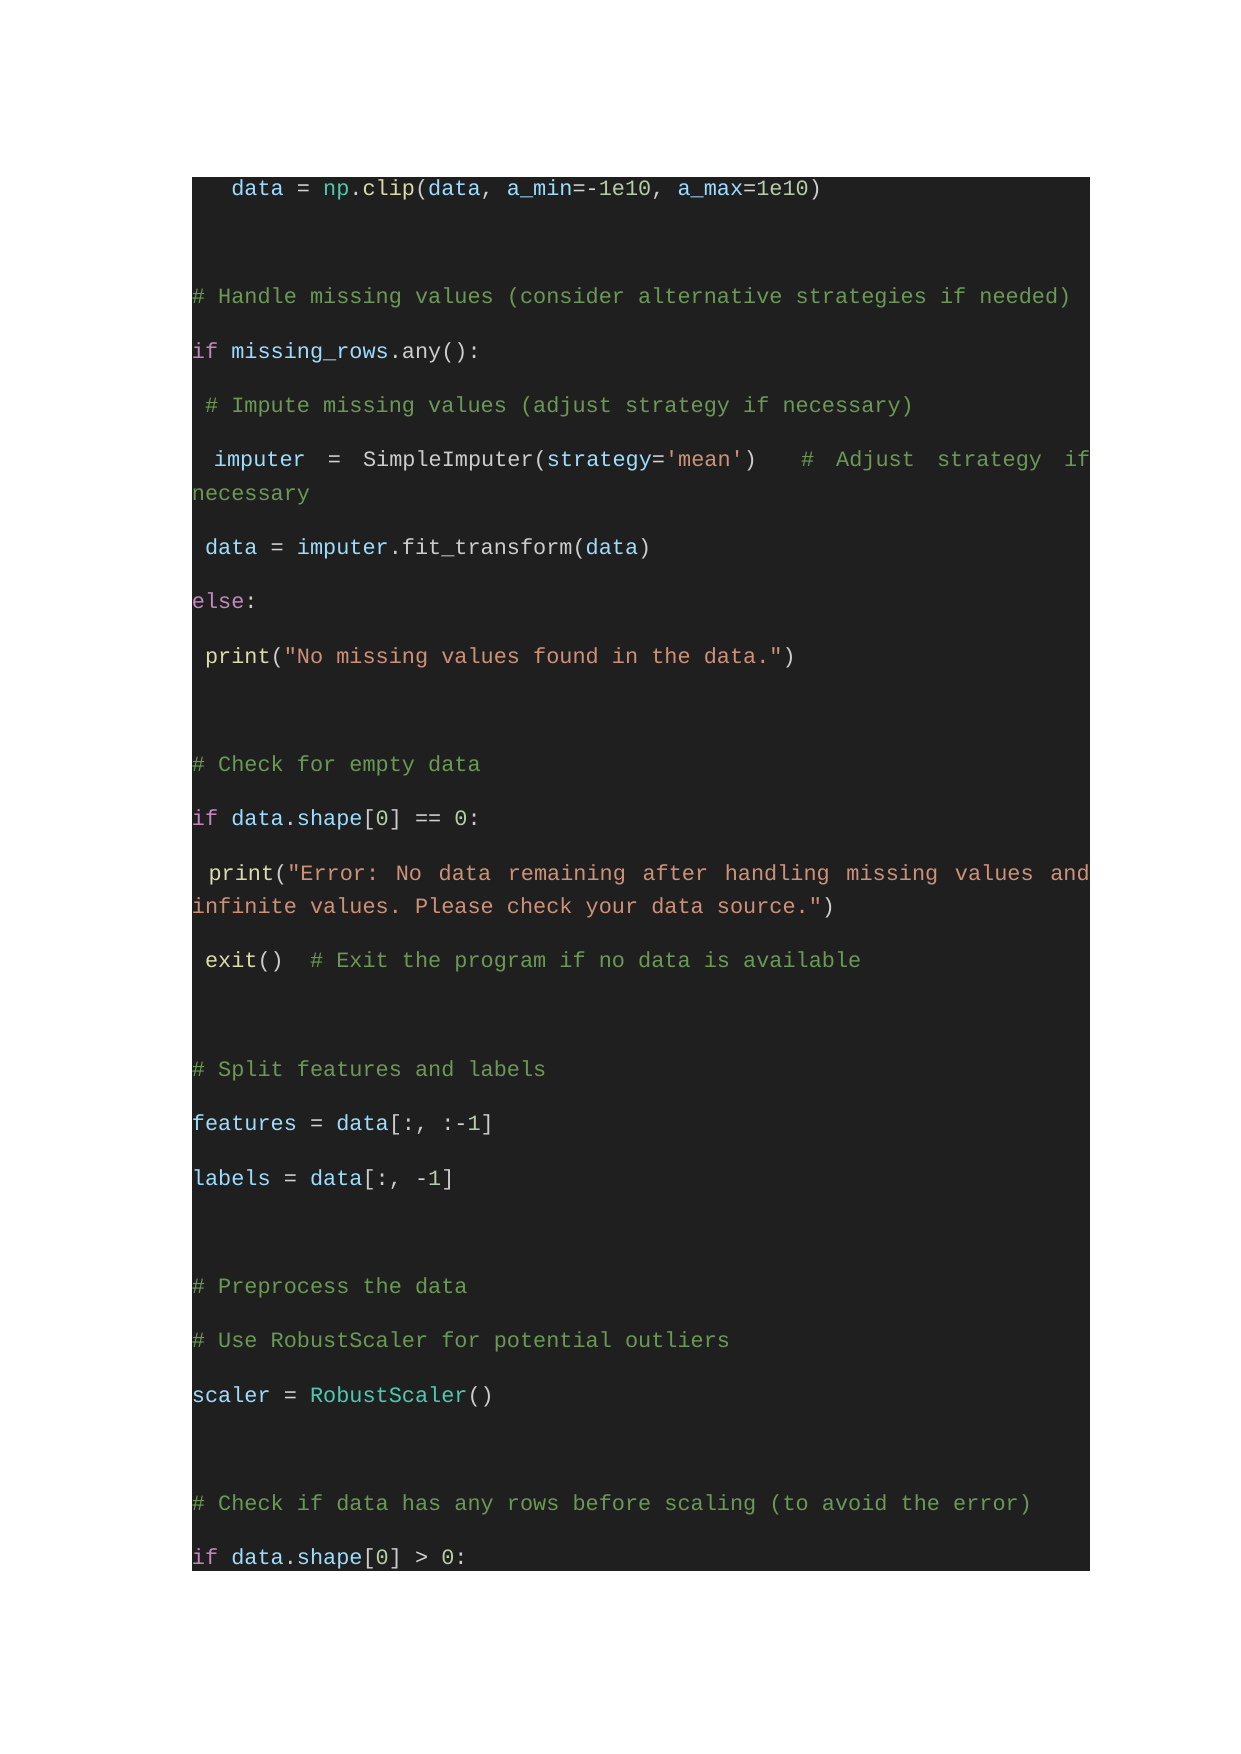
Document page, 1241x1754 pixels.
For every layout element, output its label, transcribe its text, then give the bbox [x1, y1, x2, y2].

text print("Error: No data remaining after handling missing values and infinite values. Please check your data source.") [192, 862, 1090, 920]
text if missing_rows.any(): [192, 340, 1090, 365]
text data = np.clip(data, a_min=-1e10, a_max=1e10) [192, 177, 1090, 202]
text labels = data[:, -1] [192, 1167, 1090, 1191]
text # Use RobustScaler for potential outliers [192, 1329, 1090, 1354]
text # Check for empty data [192, 753, 1090, 778]
text imputer = SimpleImputer(strategy='mean') # Adjust strategy if necessary [192, 448, 1090, 507]
text # Split features and labels [192, 1058, 1090, 1083]
text if data.shape[0] == 0: [192, 808, 1090, 832]
text # Impute missing values (adjust strategy if necessary) [192, 394, 1090, 419]
text features = data[:, :-1] [192, 1112, 1090, 1137]
text print("No missing values found in the data.") [192, 645, 1090, 669]
text else: [192, 591, 1090, 615]
text exit() # Exit the program if no data is available [192, 949, 1090, 974]
text # Check if data has any rows before scaling (to avoid the error) [192, 1492, 1090, 1517]
text # Preprocess the data [192, 1275, 1090, 1300]
text # Handle missing values (consider alternative strategies if needed) [192, 286, 1090, 311]
text scaler = RobustScaler() [192, 1384, 1090, 1408]
text if data.shape[0] > 0: [192, 1547, 1090, 1571]
text data = imputer.fit_transform(data) [192, 536, 1090, 561]
